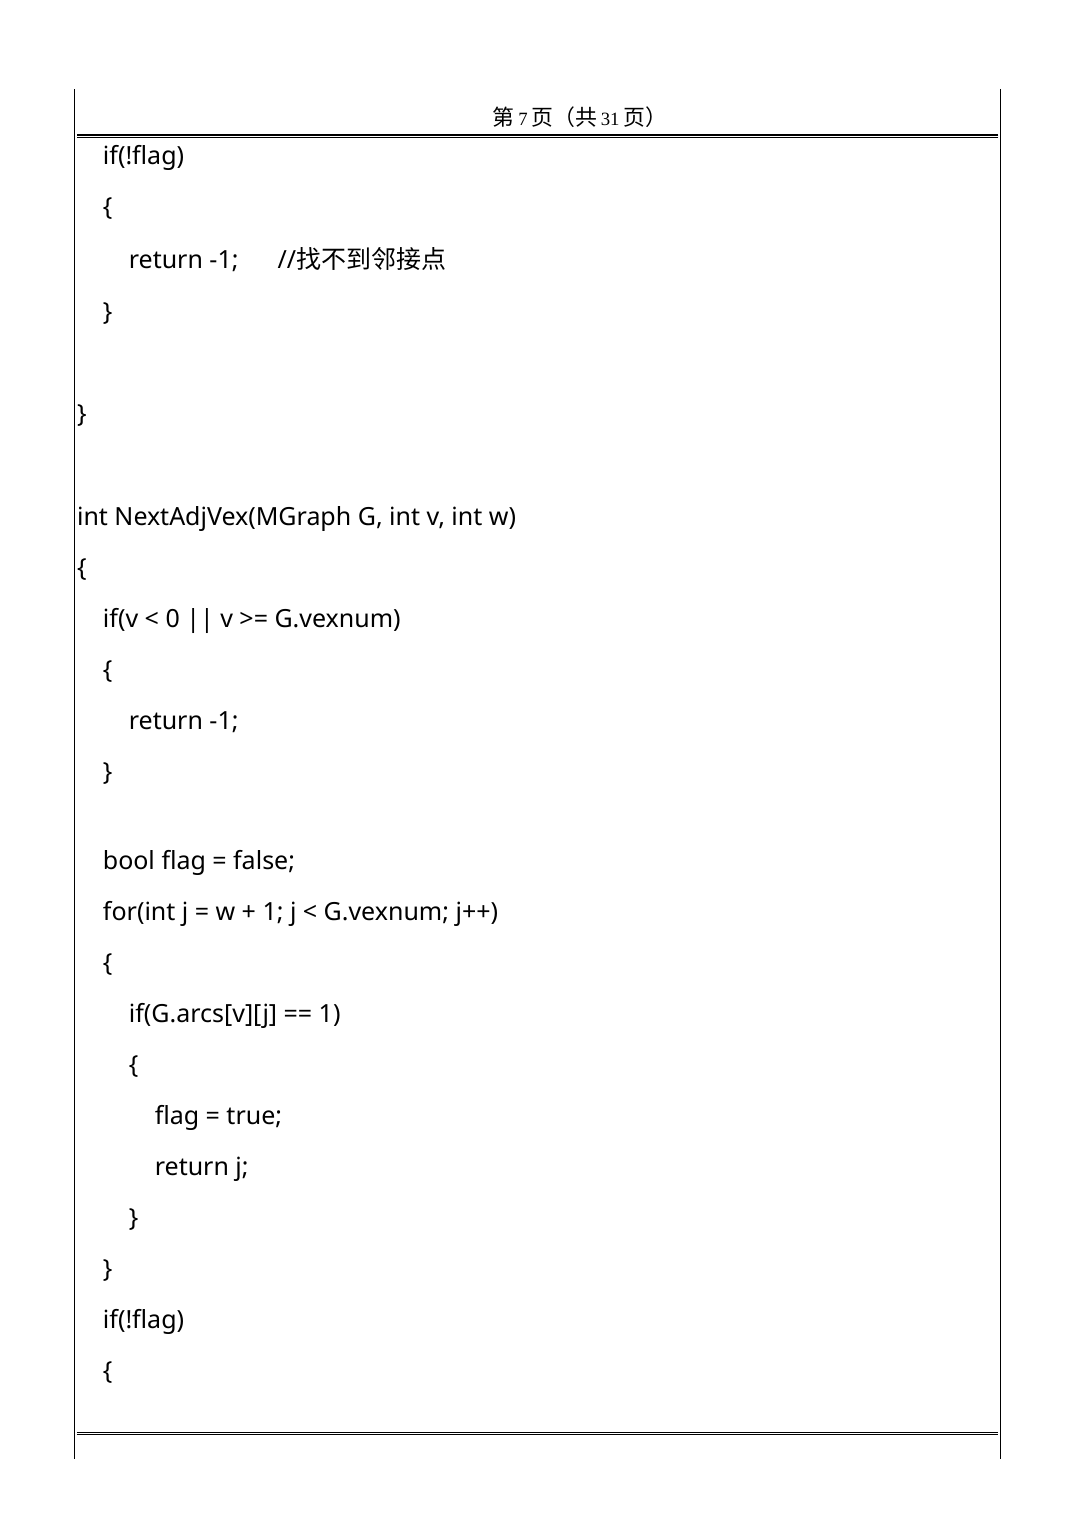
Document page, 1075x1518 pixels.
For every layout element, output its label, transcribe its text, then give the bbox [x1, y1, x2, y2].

text int NextAdjVex(MGraph G, int v, int w) [77, 498, 998, 532]
text } [77, 1251, 998, 1285]
text { [77, 1353, 998, 1387]
text if(G.arcs[v][j] == 1) [77, 995, 998, 1029]
text return -1; //找不到邻接点 [77, 240, 998, 276]
text { [77, 944, 998, 978]
text } [77, 1199, 998, 1234]
text if(!flag) [77, 1302, 998, 1336]
text flag = true; [77, 1097, 998, 1132]
text if(!flag) [77, 138, 998, 172]
text return -1; [77, 702, 998, 736]
text if(v < 0 || v >= G.vexnum) [77, 600, 998, 634]
text } [77, 753, 998, 787]
text { [77, 189, 998, 223]
text { [77, 1046, 998, 1081]
text { [77, 549, 998, 583]
text return j; [77, 1148, 998, 1183]
text { [77, 651, 998, 685]
text } [77, 396, 998, 430]
text } [77, 294, 998, 328]
text for(int j = w + 1; j < G.vexnum; j++) [77, 893, 998, 927]
text bool flag = false; [77, 842, 998, 876]
